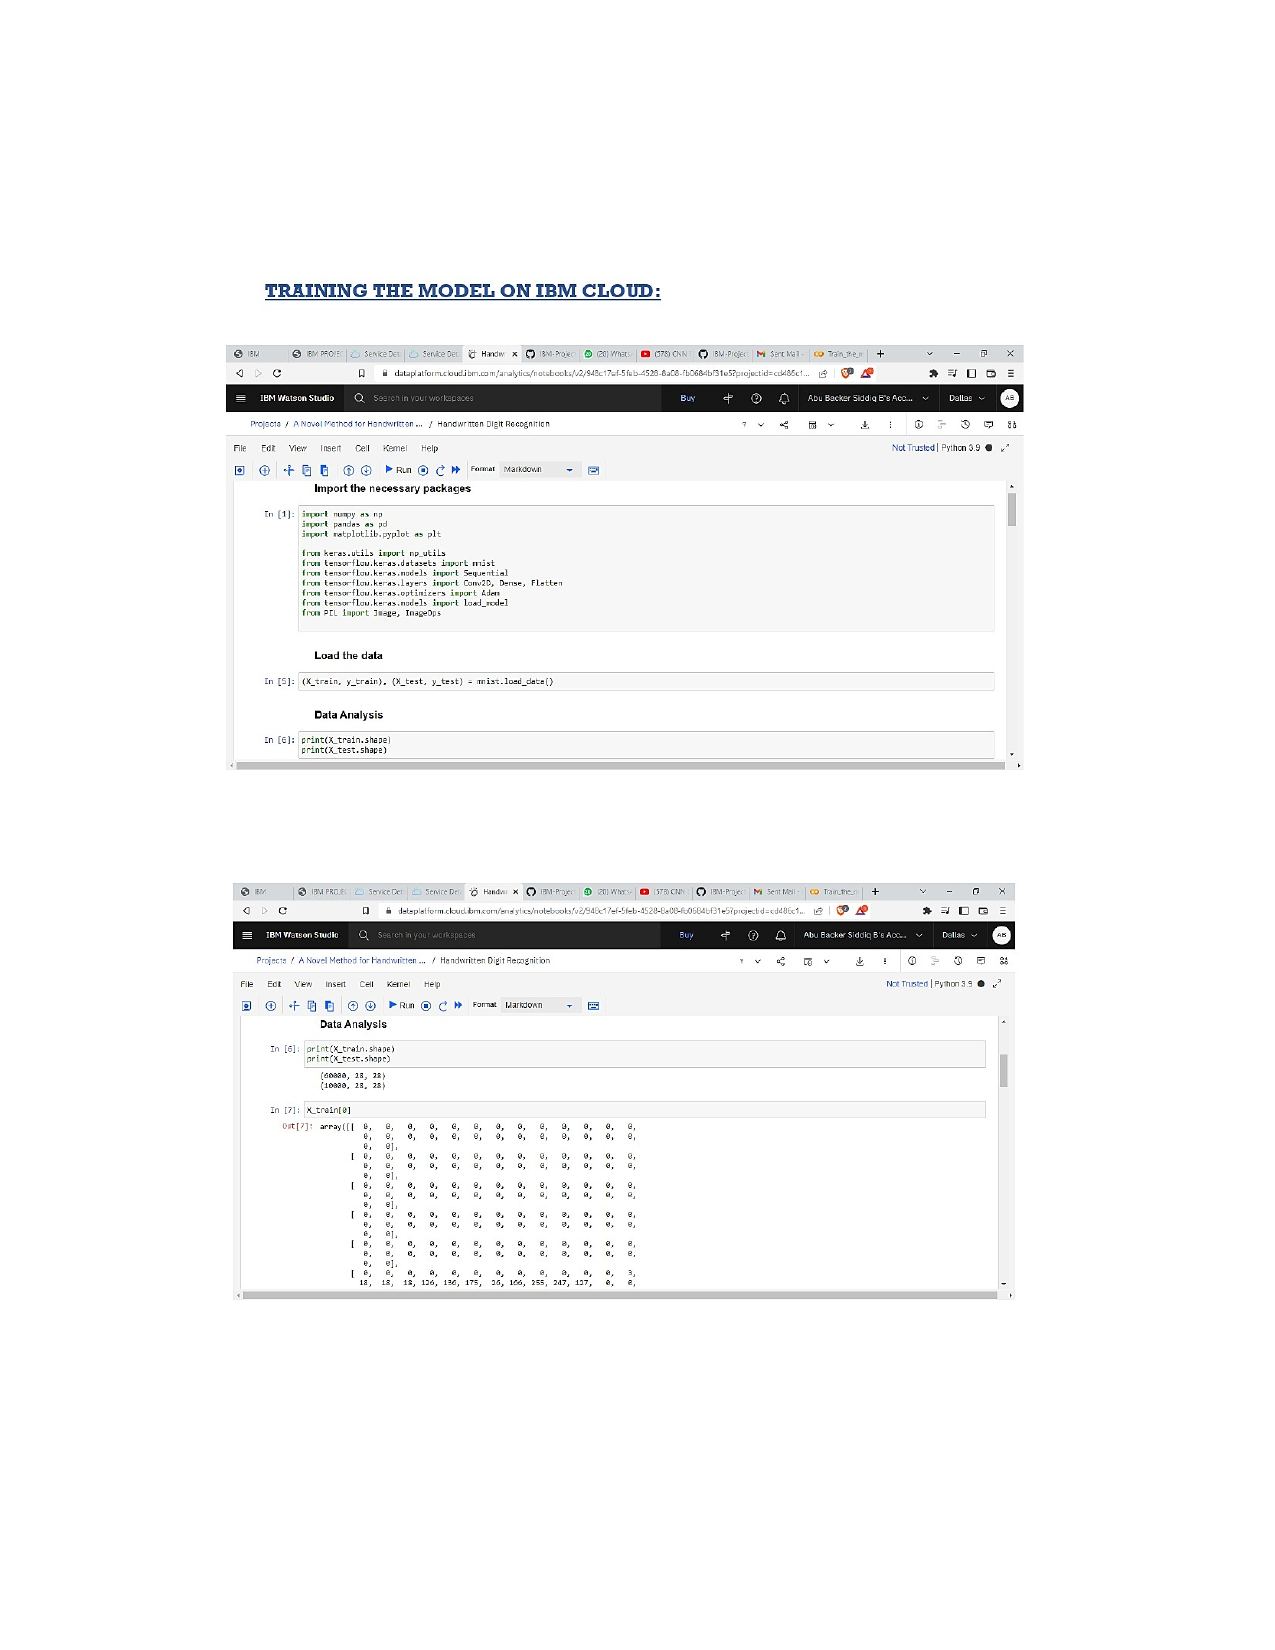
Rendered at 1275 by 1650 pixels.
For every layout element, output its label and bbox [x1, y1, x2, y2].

picture [223, 275, 1027, 1301]
